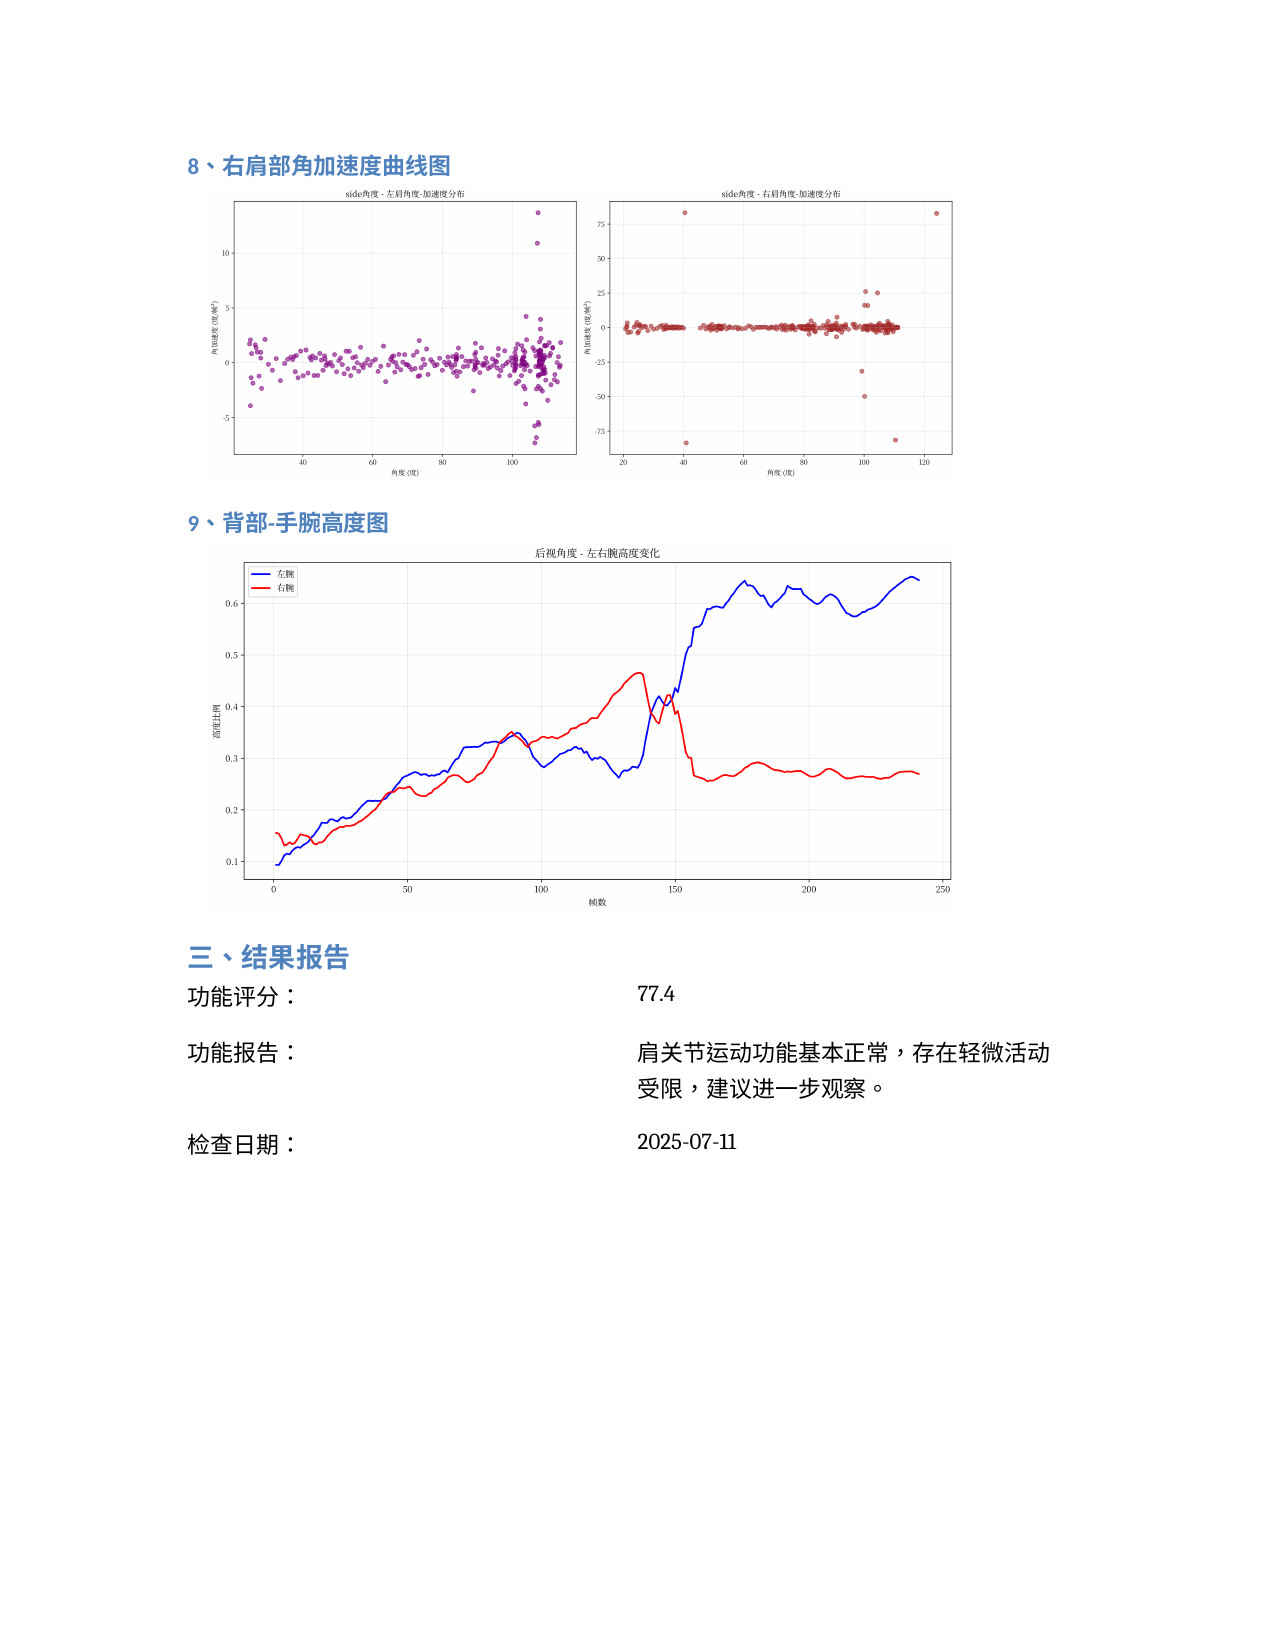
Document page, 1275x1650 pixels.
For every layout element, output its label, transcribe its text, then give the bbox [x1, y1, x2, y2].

table_cell 功能报告： [176, 1037, 626, 1129]
picture [206, 186, 957, 482]
table_header 77.4 [626, 981, 1076, 1037]
table_header 功能评分： [176, 981, 626, 1037]
table_cell 2025-07-11 [626, 1129, 1076, 1185]
table_cell 检查日期： [176, 1129, 626, 1185]
subtitle 9、背部-手腕高度图 [187, 507, 1087, 538]
subtitle 三、结果报告 [187, 939, 1087, 976]
picture [206, 542, 957, 914]
table_cell 肩关节运动功能基本正常，存在轻微活动受限，建议进一步观察。 [626, 1037, 1076, 1129]
subtitle 8、右肩部角加速度曲线图 [187, 150, 1087, 181]
